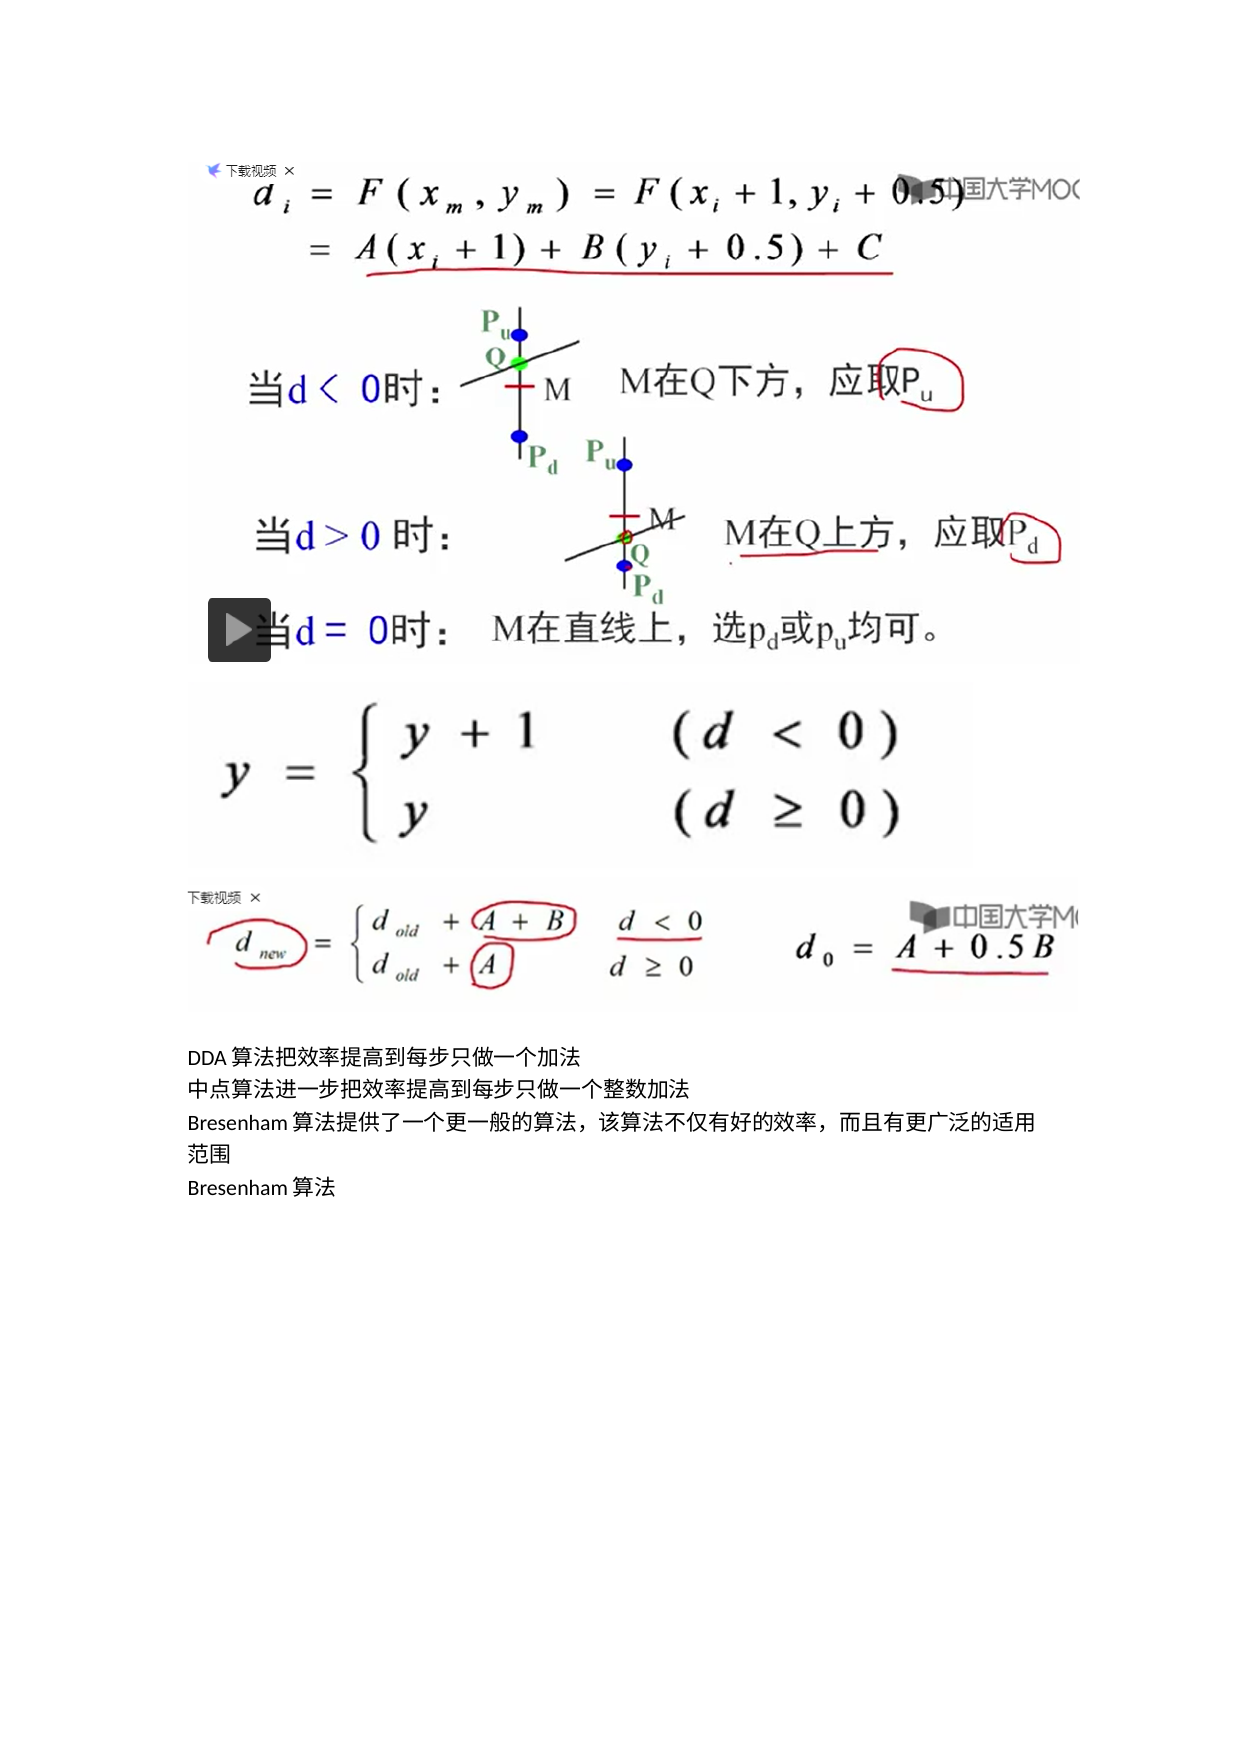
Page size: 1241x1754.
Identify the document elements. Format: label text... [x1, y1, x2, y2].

text Bresenham算法提供了一个更一般的算法，该算法不仅有好的效率，而且有更广泛的适用范围 [187, 1104, 1053, 1169]
text 中点算法进一步把效率提高到每步只做一个整数加法 [187, 1072, 1053, 1104]
text DDA算法把效率提高到每步只做一个加法 [187, 1039, 1053, 1072]
picture [187, 162, 1080, 664]
text Bresenham算法 [187, 1169, 1053, 1202]
picture [187, 682, 974, 868]
picture [187, 877, 1079, 1012]
